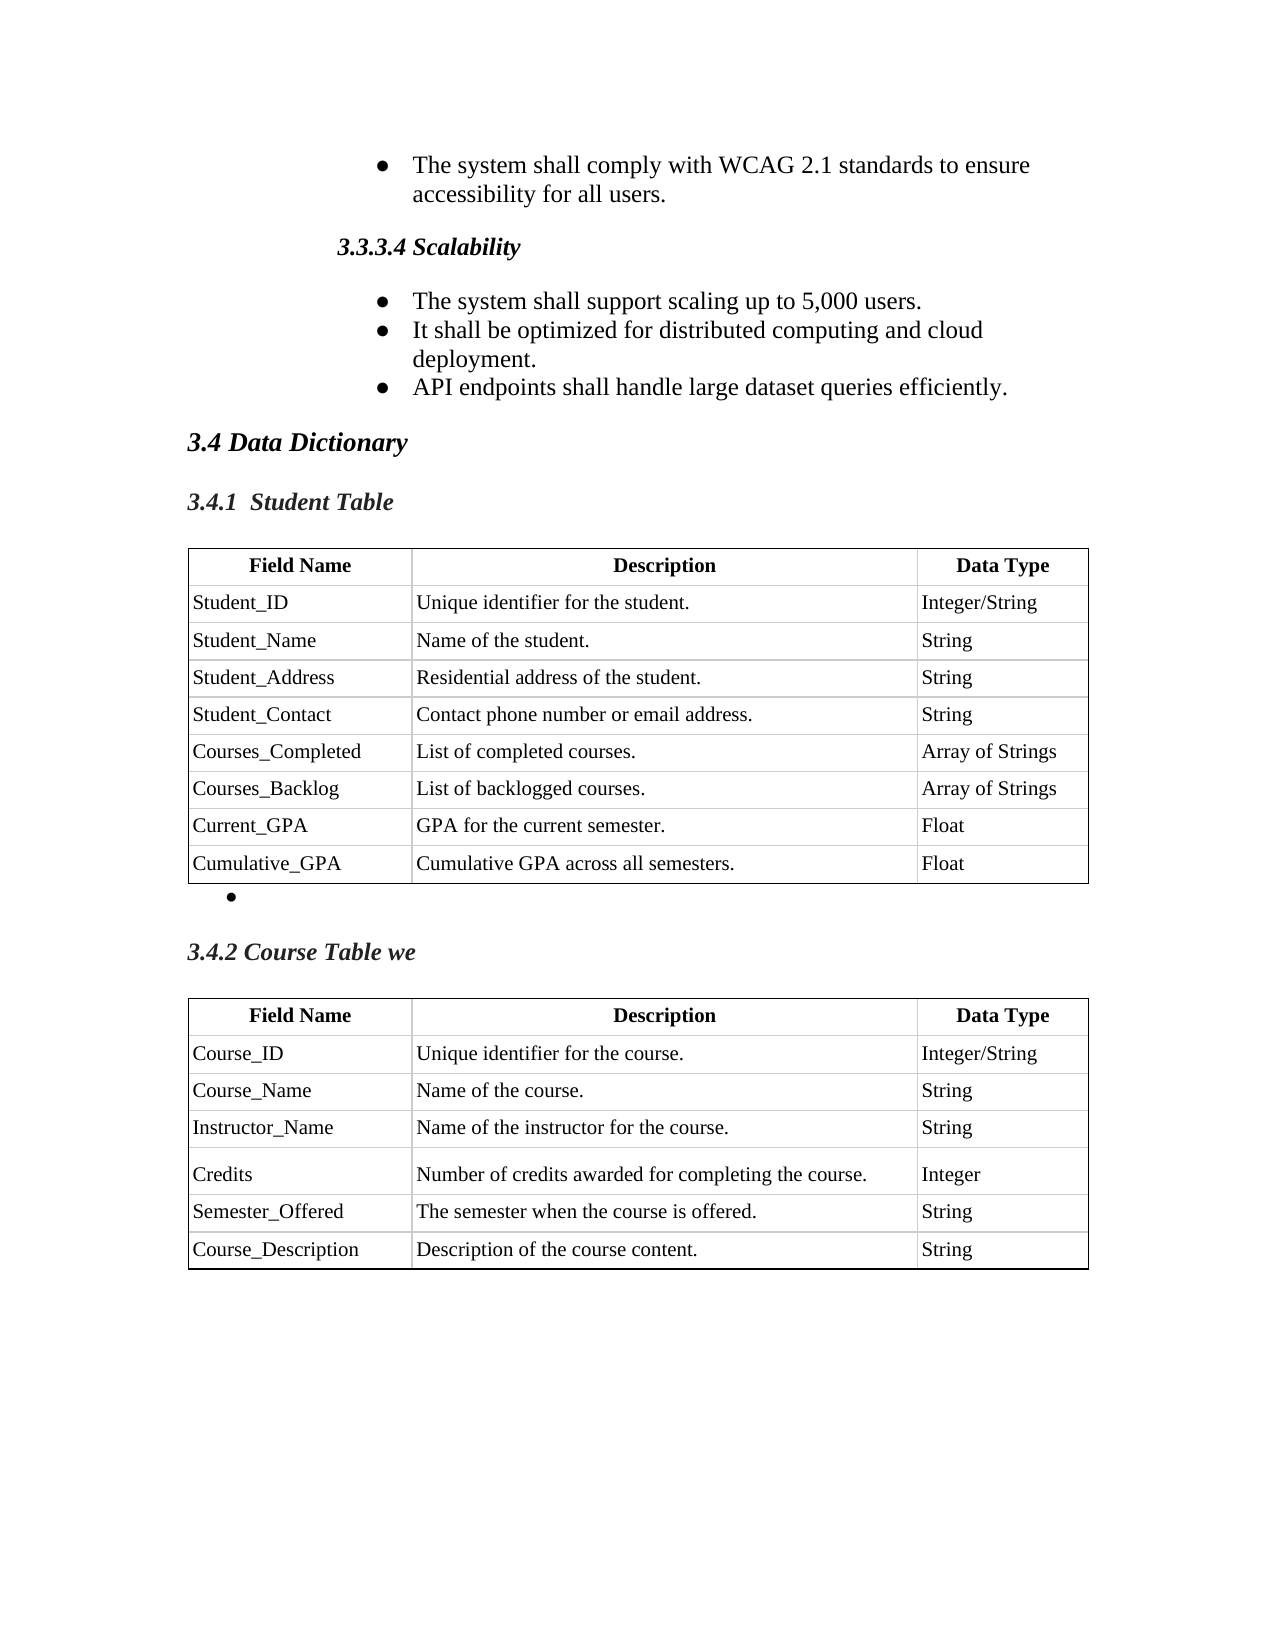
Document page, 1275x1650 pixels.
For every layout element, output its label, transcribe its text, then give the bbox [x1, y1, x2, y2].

table_cell String [918, 661, 1088, 696]
table_cell Description of the course content. [413, 1233, 917, 1268]
table_cell Integer/String [918, 1036, 1088, 1072]
table_header Description [413, 999, 917, 1035]
table_cell Array of Strings [918, 772, 1088, 808]
table_cell Name of the student. [413, 623, 917, 659]
table_cell Unique identifier for the student. [413, 586, 917, 622]
table_cell Course_ID [189, 1036, 411, 1072]
table_header Data Type [918, 549, 1088, 585]
table_cell Semester_Offered [189, 1195, 411, 1231]
table_header Field Name [189, 549, 411, 585]
table_header Field Name [189, 999, 411, 1035]
table_header Data Type [918, 999, 1088, 1035]
table_cell Instructor_Name [189, 1111, 411, 1147]
table_cell The semester when the course is offered. [413, 1195, 917, 1231]
table_cell Course_Description [189, 1233, 411, 1268]
table_cell Number of credits awarded for completing the course. [413, 1148, 917, 1194]
table_cell Name of the course. [413, 1074, 917, 1109]
table_cell Student_ID [189, 586, 411, 622]
table_cell Student_Name [189, 623, 411, 659]
table_cell List of completed courses. [413, 735, 917, 771]
table_cell String [918, 623, 1088, 659]
table_cell Student_Address [189, 661, 411, 696]
subtitle 3.4.2 Course Table we [187, 937, 1087, 966]
table_cell List of backlogged courses. [413, 772, 917, 808]
table_cell Contact phone number or email address. [413, 698, 917, 734]
table_cell Student_Contact [189, 698, 411, 734]
table_cell GPA for the current semester. [413, 809, 917, 845]
table_cell String [918, 698, 1088, 734]
subtitle 3.4.1 Student Table [187, 487, 1087, 515]
table_cell Cumulative_GPA [189, 846, 411, 882]
subtitle The system shall comply with WCAG 2.1 standards to ensure accessibility for all users. [375, 150, 1087, 207]
table_cell Course_Name [189, 1074, 411, 1109]
table_cell Float [918, 846, 1088, 882]
text 3.4 Data Dictionary [187, 426, 1087, 457]
table_cell String [918, 1074, 1088, 1109]
table_cell Courses_Completed [189, 735, 411, 771]
table_cell String [918, 1195, 1088, 1231]
table_cell Name of the instructor for the course. [413, 1111, 917, 1147]
table_cell String [918, 1111, 1088, 1147]
table_cell Residential address of the student. [413, 661, 917, 696]
table_cell String [918, 1233, 1088, 1268]
table_cell Integer/String [918, 586, 1088, 622]
table_cell Credits [189, 1148, 411, 1194]
table_cell Cumulative GPA across all semesters. [413, 846, 917, 882]
subtitle It shall be optimized for distributed computing and cloud deployment. [375, 315, 1087, 372]
table_header Description [413, 549, 917, 585]
table_cell Courses_Backlog [189, 772, 411, 808]
table_cell Unique identifier for the course. [413, 1036, 917, 1072]
subtitle 3.3.3.4 Scalability [262, 232, 1087, 261]
subtitle API endpoints shall handle large dataset queries efficiently. [375, 372, 1087, 401]
table_cell Array of Strings [918, 735, 1088, 771]
table_cell Integer [918, 1148, 1088, 1194]
subtitle The system shall support scaling up to 5,000 users. [375, 286, 1087, 315]
table_cell Float [918, 809, 1088, 845]
table_cell Current_GPA [189, 809, 411, 845]
